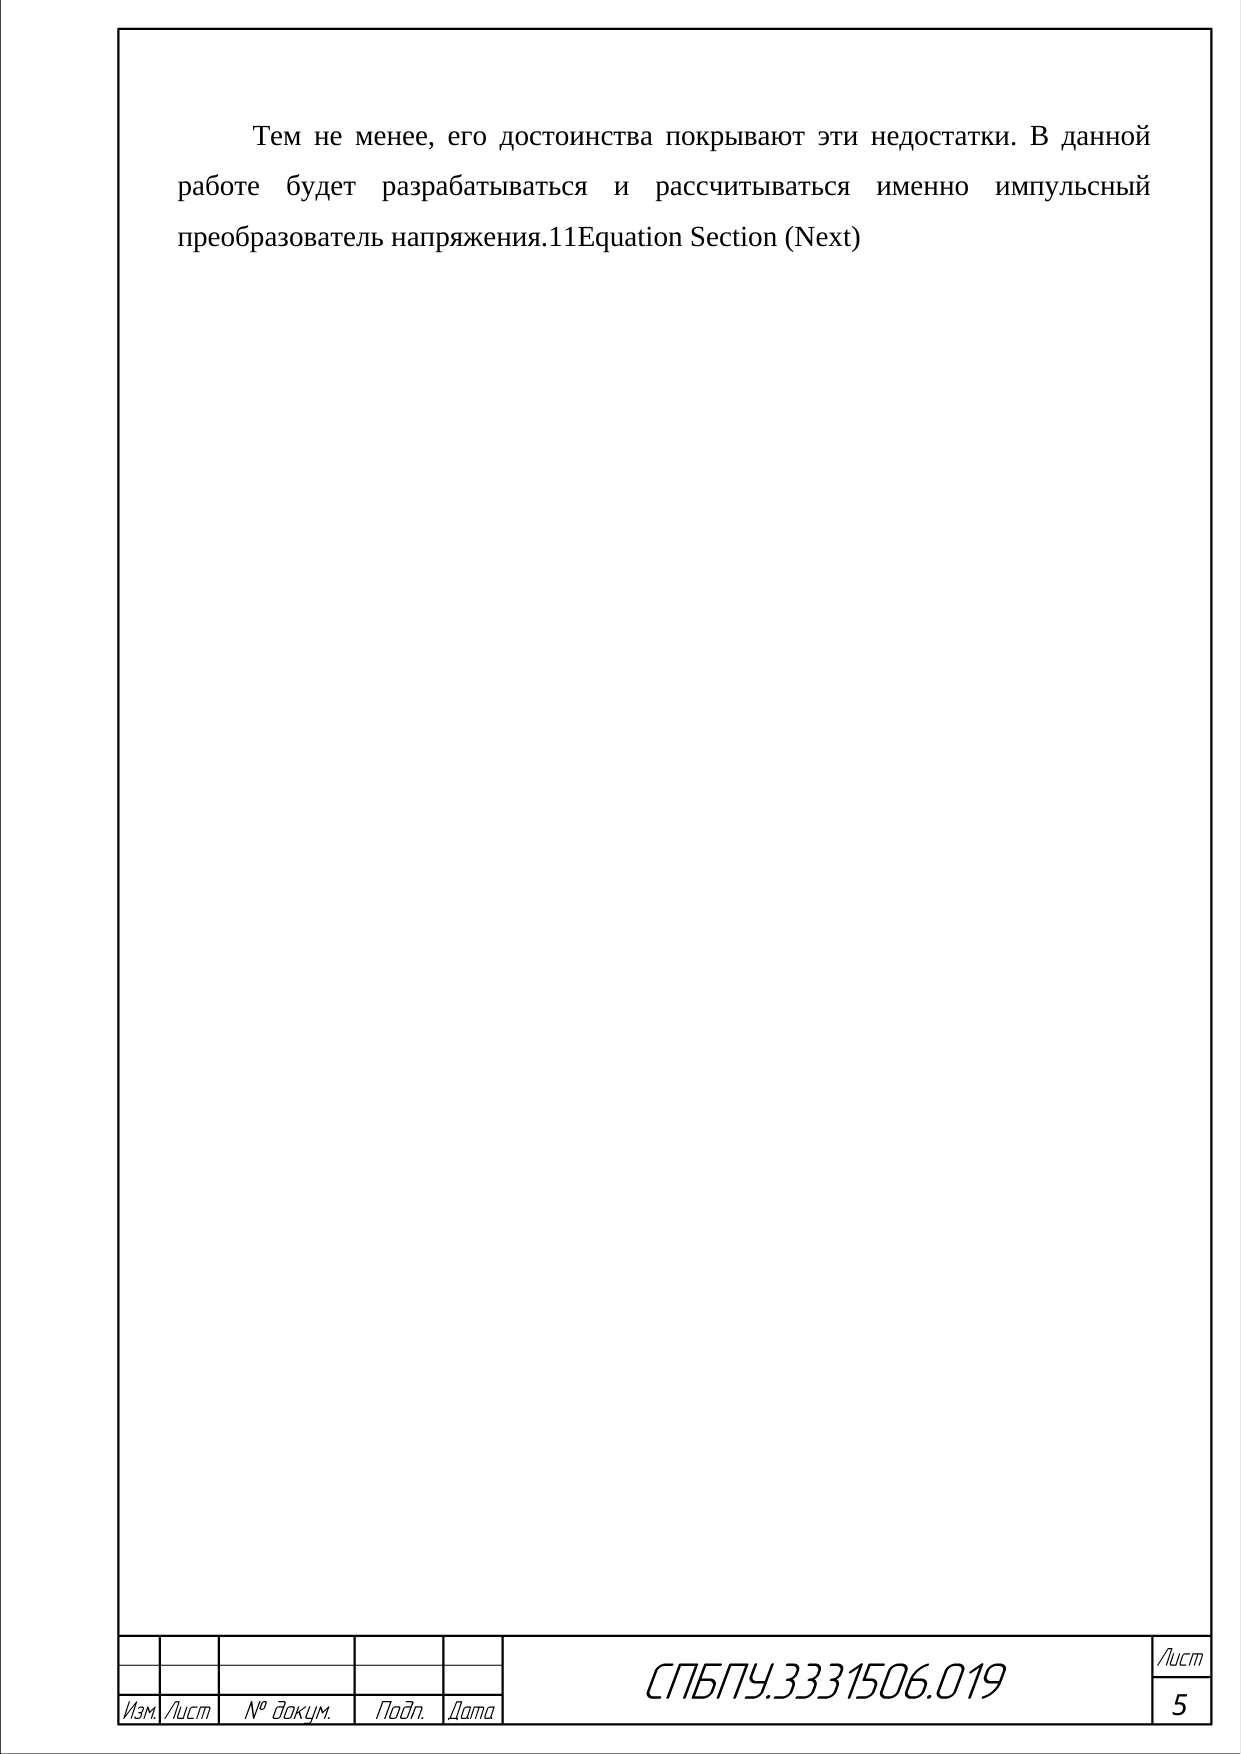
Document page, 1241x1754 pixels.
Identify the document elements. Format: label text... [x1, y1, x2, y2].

text Тем не менее, его достоинства покрывают эти недостатки. В данной работе будет разрабатываться и рассчитываться именно импульсный преобразователь напряжения. [177, 118, 1152, 252]
picture [0, 0, 1241, 1754]
